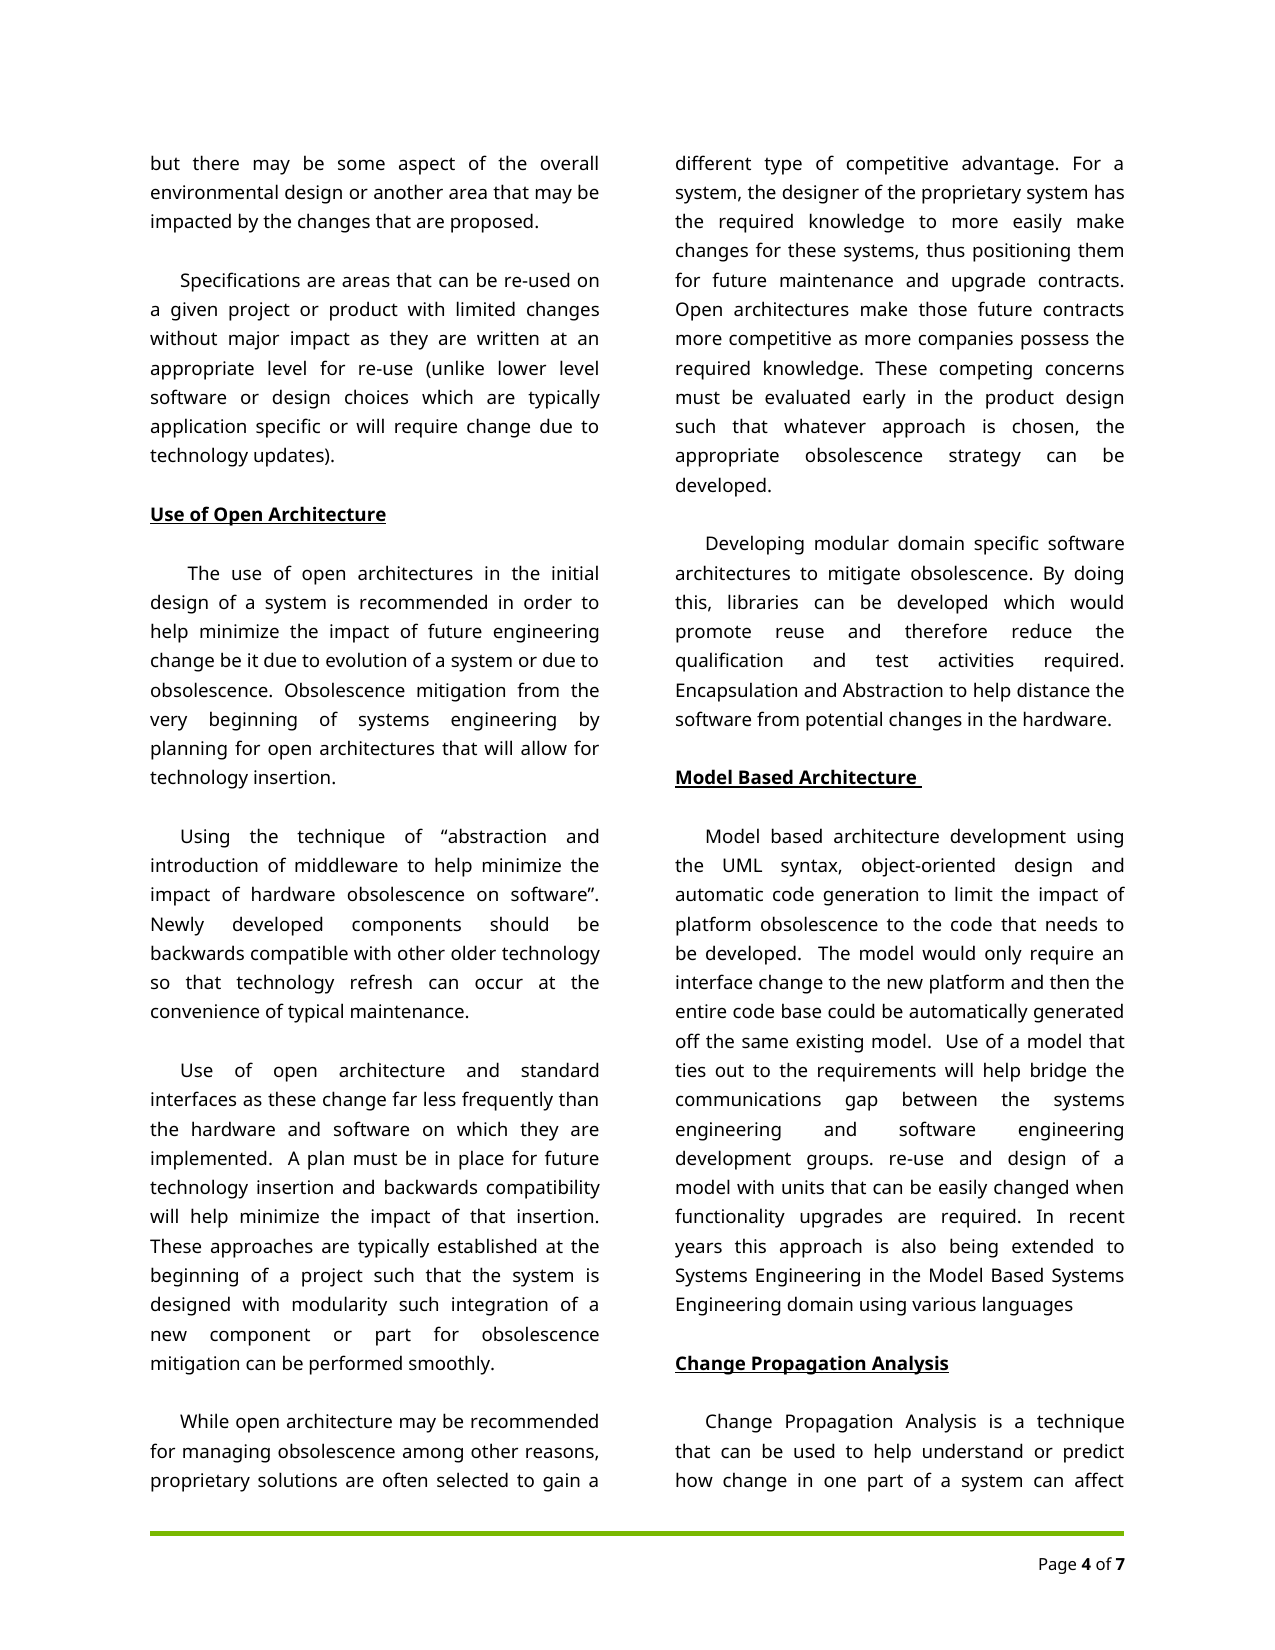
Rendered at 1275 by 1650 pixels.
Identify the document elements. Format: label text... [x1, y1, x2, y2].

text Specifications are areas that can be re-used on a given project or product with limited changes without major impact as they are written at an appropriate level for re-use (unlike lower level software or design choices which are typically application specific or will require change due to technology updates). [150, 267, 600, 468]
text Using the technique of “abstraction and introduction of middleware to help minimize the impact of hardware obsolescence on software”. Newly developed components should be backwards compatible with other older technology so that technology refresh can occur at the convenience of typical maintenance. [150, 823, 600, 1024]
text While open architecture may be recommended for managing obsolescence among other reasons, proprietary solutions are often selected to gain a different type of competitive advantage. For a system, the designer of the proprietary system has the required knowledge to more easily make changes for these systems, thus positioning them for future maintenance and upgrade contracts. Open architectures make those future contracts more competitive as more companies possess the required knowledge. These competing concerns must be evaluated early in the product design such that whatever approach is chosen, the appropriate obsolescence strategy can be developed. [675, 150, 1125, 497]
text The use of open architectures in the initial design of a system is recommended in order to help minimize the impact of future engineering change be it due to evolution of a system or due to obsolescence. Obsolescence mitigation from the very beginning of systems engineering by planning for open architectures that will allow for technology insertion. [150, 560, 600, 790]
text Developing modular domain specific software architectures to mitigate obsolescence. By doing this, libraries can be developed which would promote reuse and therefore reduce the qualification and test activities required. Encapsulation and Abstraction to help distance the software from potential changes in the hardware. [675, 531, 1125, 732]
text Use of Open Architecture [150, 501, 600, 527]
text Use of open architecture and standard interfaces as these change far less frequently than the hardware and software on which they are implemented. A plan must be in place for future technology insertion and backwards compatibility will help minimize the impact of that insertion. These approaches are typically established at the beginning of a project such that the system is designed with modularity such integration of a new component or part for obsolescence mitigation can be performed smoothly. [150, 1057, 600, 1376]
text Model Based Architecture [675, 765, 1125, 790]
text Change Propagation Analysis [675, 1350, 1125, 1376]
